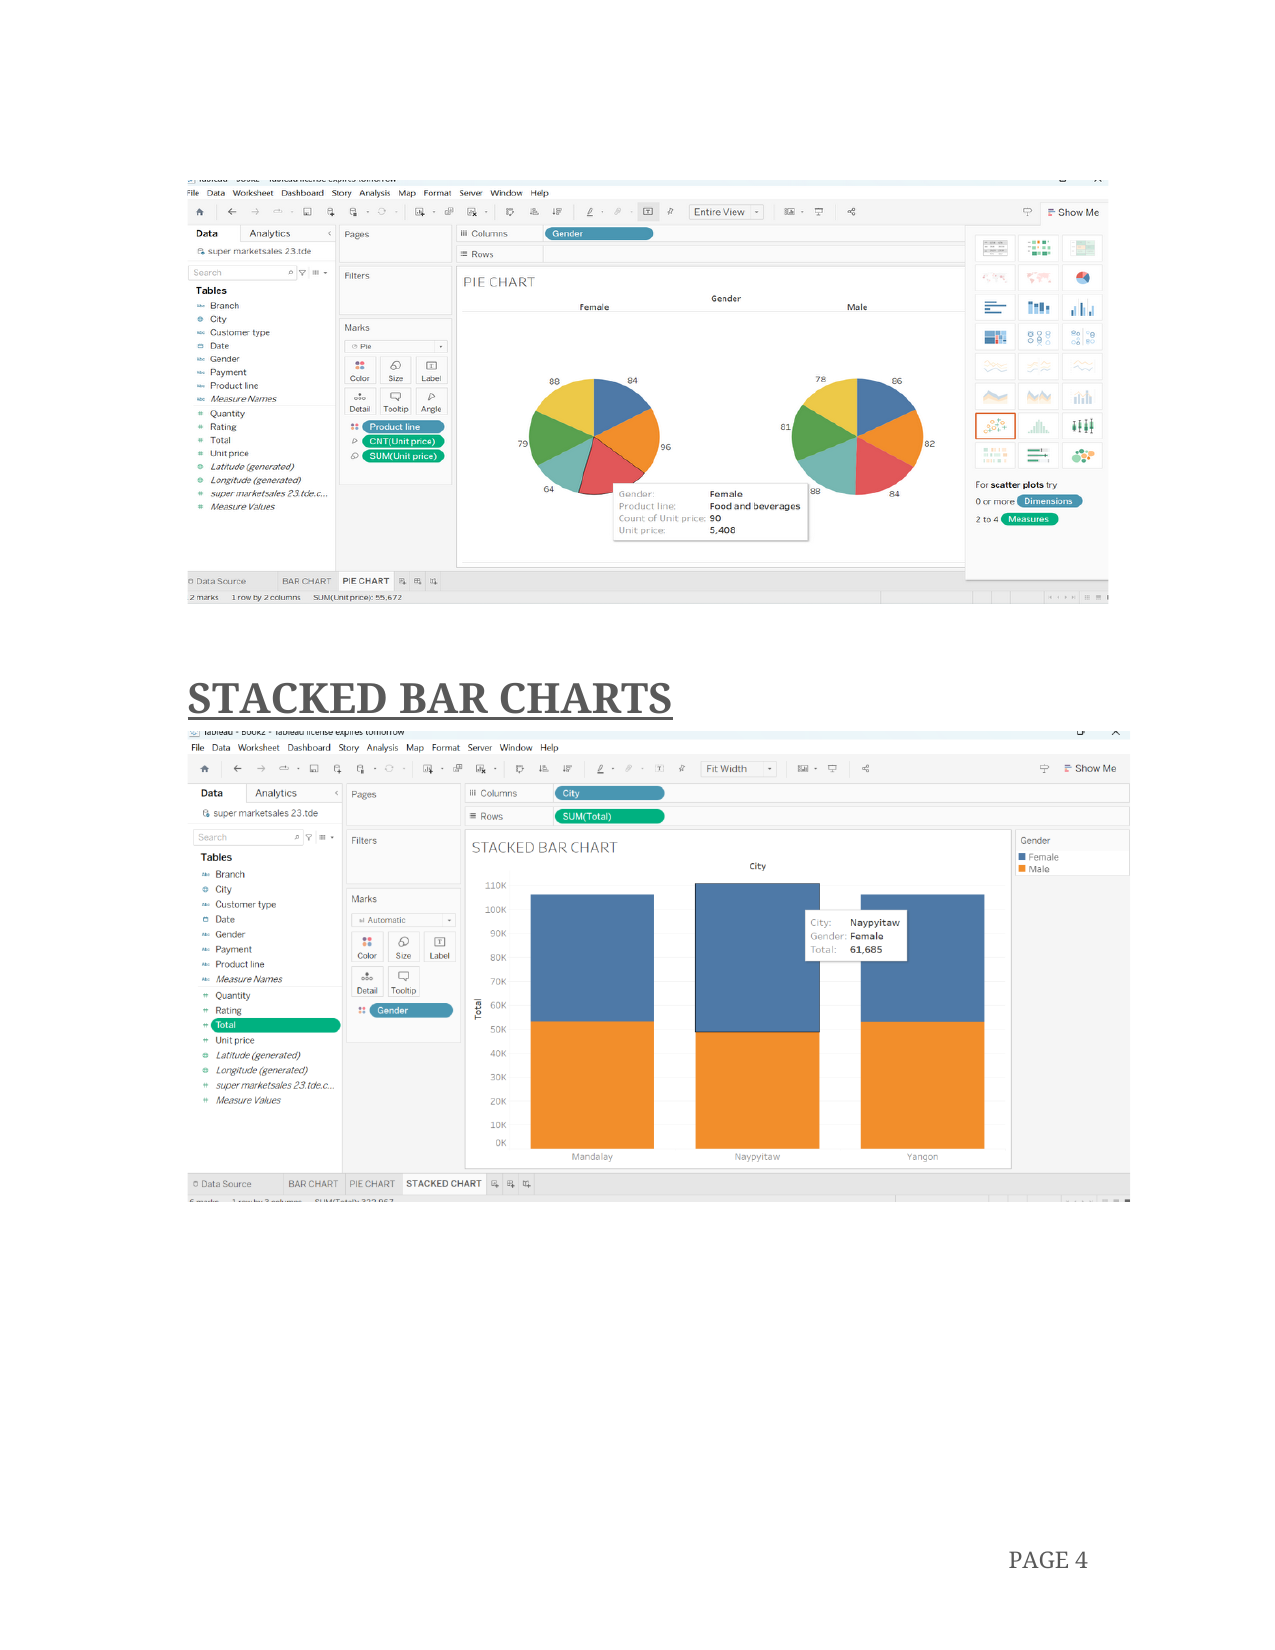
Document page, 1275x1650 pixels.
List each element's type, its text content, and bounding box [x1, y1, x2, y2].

picture [187, 180, 1109, 604]
text STACKED BAR CHARTS [187, 669, 1087, 726]
picture [187, 731, 1131, 1202]
